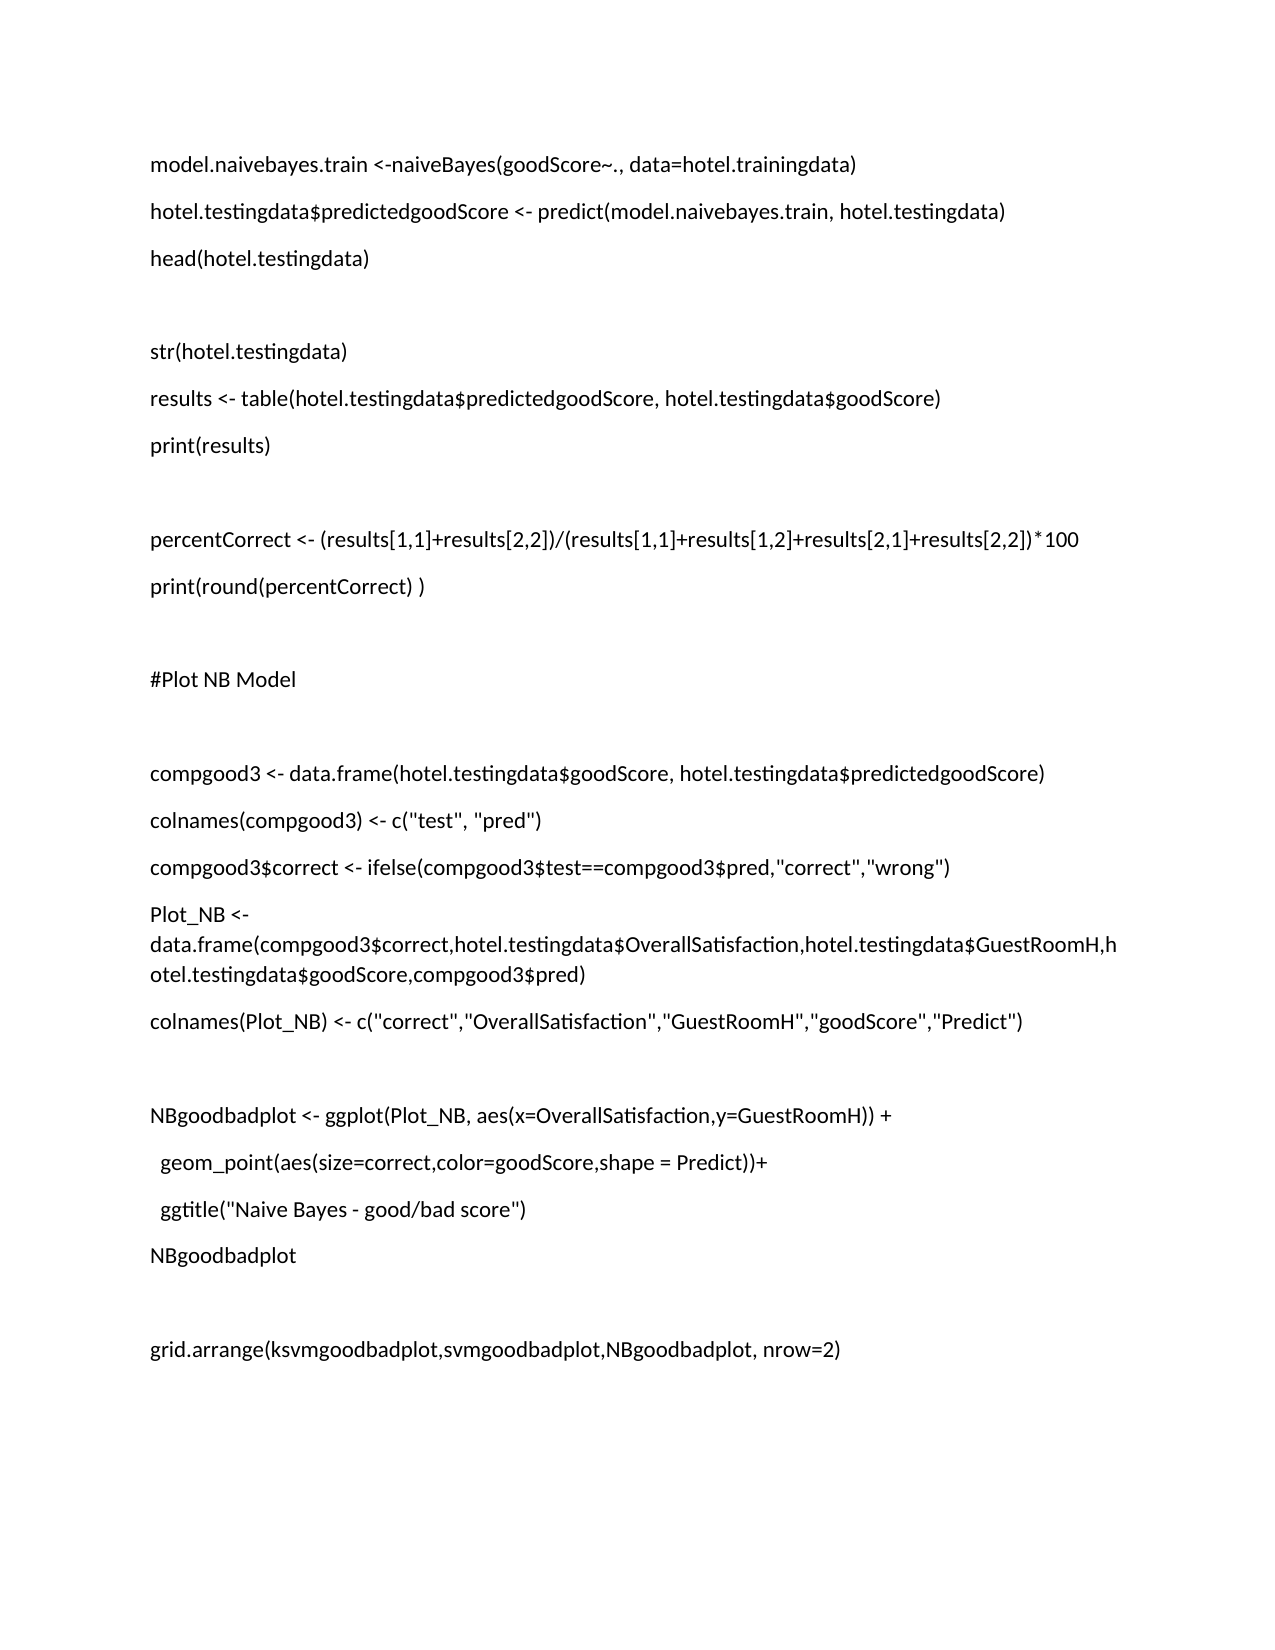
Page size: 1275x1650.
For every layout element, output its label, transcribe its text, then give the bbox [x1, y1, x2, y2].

text str(hotel.testingdata) [150, 337, 1125, 366]
text ggtitle("Naive Bayes - good/bad score") [150, 1195, 1125, 1223]
text percentCorrect <- (results[1,1]+results[2,2])/(results[1,1]+results[1,2]+results[2,1]+results[2,2])*100 [150, 525, 1125, 553]
text NBgoodbadplot [150, 1242, 1125, 1270]
text NBgoodbadplot <- ggplot(Plot_NB, aes(x=OverallSatisfaction,y=GuestRoomH)) + [150, 1101, 1125, 1129]
text Plot_NB <- data.frame(compgood3$correct,hotel.testingdata$OverallSatisfaction,hotel.testingdata$GuestRoomH,hotel.testingdata$goodScore,compgood3$pred) [150, 900, 1125, 988]
text results <- table(hotel.testingdata$predictedgoodScore, hotel.testingdata$goodScore) [150, 384, 1125, 412]
text colnames(compgood3) <- c("test", "pred") [150, 806, 1125, 834]
text compgood3 <- data.frame(hotel.testingdata$goodScore, hotel.testingdata$predictedgoodScore) [150, 759, 1125, 787]
text geom_point(aes(size=correct,color=goodScore,shape = Predict))+ [150, 1148, 1125, 1176]
text print(results) [150, 431, 1125, 459]
text colnames(Plot_NB) <- c("correct","OverallSatisfaction","GuestRoomH","goodScore","Predict") [150, 1007, 1125, 1035]
text grid.arrange(ksvmgoodbadplot,svmgoodbadplot,NBgoodbadplot, nrow=2) [150, 1335, 1125, 1363]
text hotel.testingdata$predictedgoodScore <- predict(model.naivebayes.train, hotel.testingdata) [150, 197, 1125, 225]
text compgood3$correct <- ifelse(compgood3$test==compgood3$pred,"correct","wrong") [150, 853, 1125, 881]
text print(round(percentCorrect) ) [150, 572, 1125, 600]
text head(hotel.testingdata) [150, 244, 1125, 272]
text model.naivebayes.train <-naiveBayes(goodScore~., data=hotel.trainingdata) [150, 150, 1125, 178]
text #Plot NB Model [150, 666, 1125, 694]
